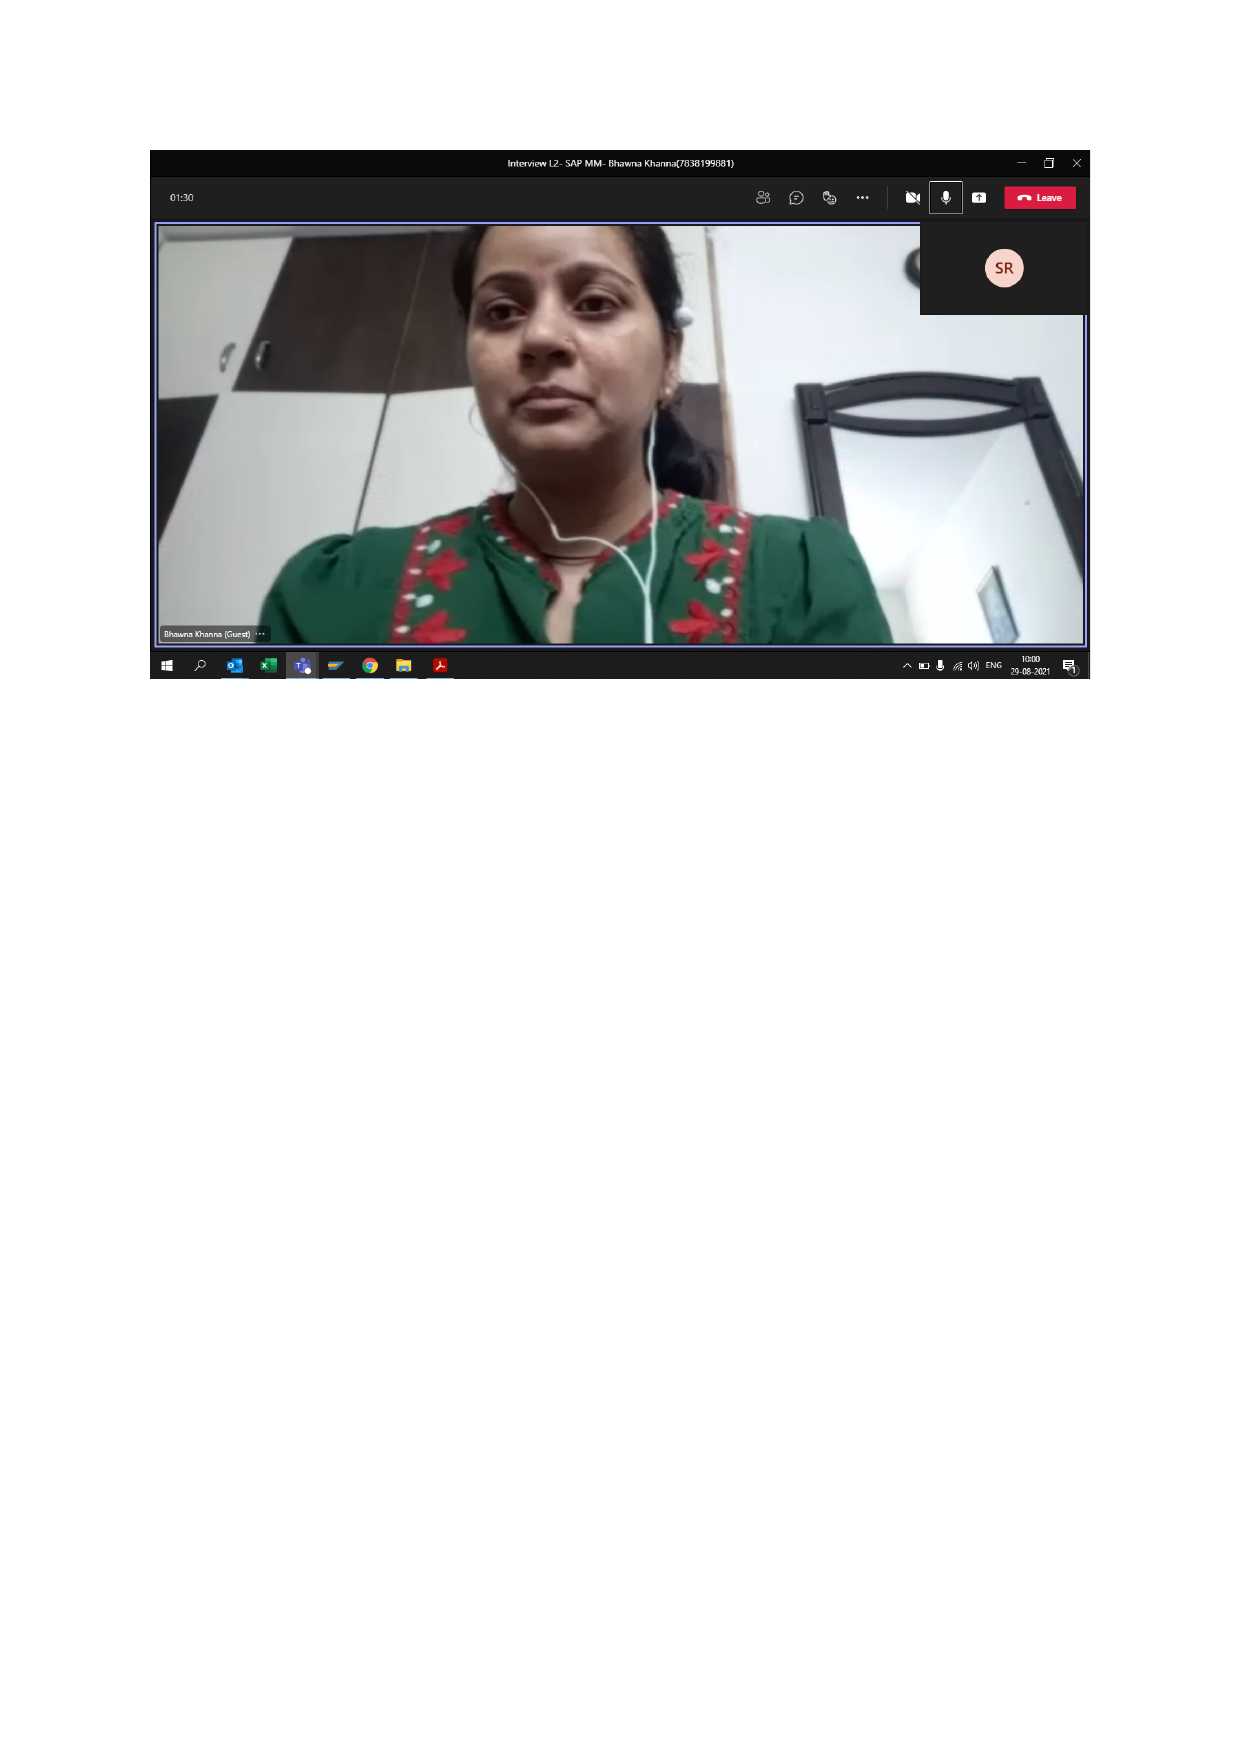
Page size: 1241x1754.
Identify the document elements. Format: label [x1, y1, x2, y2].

picture [150, 150, 1091, 679]
